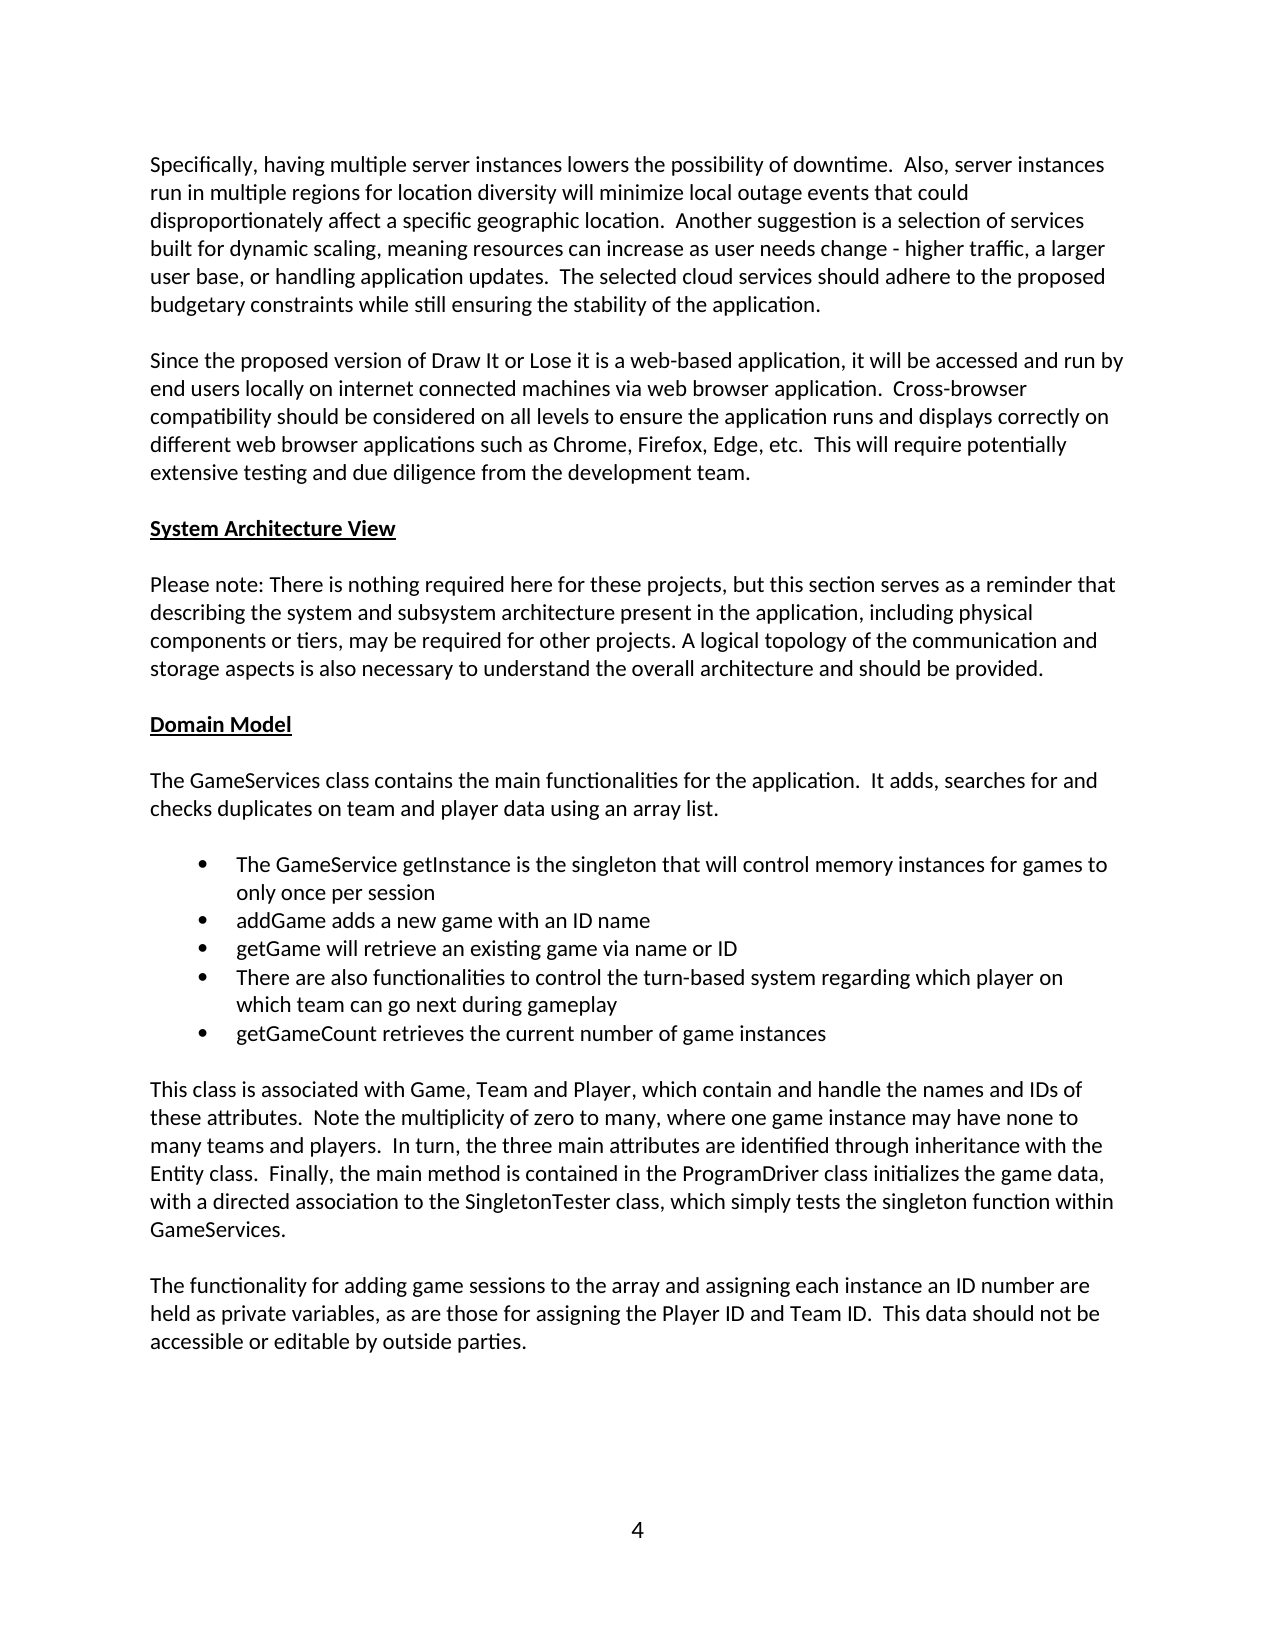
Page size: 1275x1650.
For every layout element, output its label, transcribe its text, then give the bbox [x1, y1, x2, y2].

text The GameServices class contains the main functionalities for the application. It adds, searches for and checks duplicates on team and player data using an array list. [150, 766, 1125, 822]
list getGameCount retrieves the current number of game instances [198, 1019, 1125, 1047]
text The functionality for adding game sessions to the array and assigning each instance an ID number are held as private variables, as are those for assigning the Player ID and Team ID. This data should not be accessible or editable by outside parties. [150, 1271, 1125, 1355]
list There are also functionalities to control the turn-based system regarding which player on which team can go next during gameplay [198, 963, 1125, 1019]
text Please note: There is nothing required here for these projects, but this section serves as a reminder that describing the system and subsystem architecture present in the application, including physical components or tiers, may be required for other projects. A logical topology of the communication and storage aspects is also necessary to understand the overall architecture and should be provided. [150, 570, 1125, 682]
subtitle System Architecture View [150, 514, 1125, 542]
subtitle Domain Model [150, 710, 1125, 738]
list addGame adds a new game with an ID name [198, 907, 1125, 934]
text Since the proposed version of Draw It or Lose it is a web-based application, it will be accessed and run by end users locally on internet connected machines via web browser application. Cross-browser compatibility should be considered on all levels to ensure the application runs and displays correctly on different web browser applications such as Chrome, Firefox, Edge, etc. This will require potentially extensive testing and due diligence from the development team. [150, 346, 1125, 486]
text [150, 150, 1125, 318]
list getGame will retrieve an existing game via name or ID [198, 934, 1125, 963]
text This class is associated with Game, Team and Player, which contain and handle the names and IDs of these attributes. Note the multiplicity of zero to many, where one game instance may have none to many teams and players. In turn, the three main attributes are identified through inheritance with the Entity class. Finally, the main method is contained in the ProgramDriver class initializes the game data, with a directed association to the SingletonTester class, which simply tests the singleton function within GameServices. [150, 1075, 1125, 1243]
list The GameService getInstance is the singleton that will control memory instances for games to only once per session [198, 851, 1125, 907]
